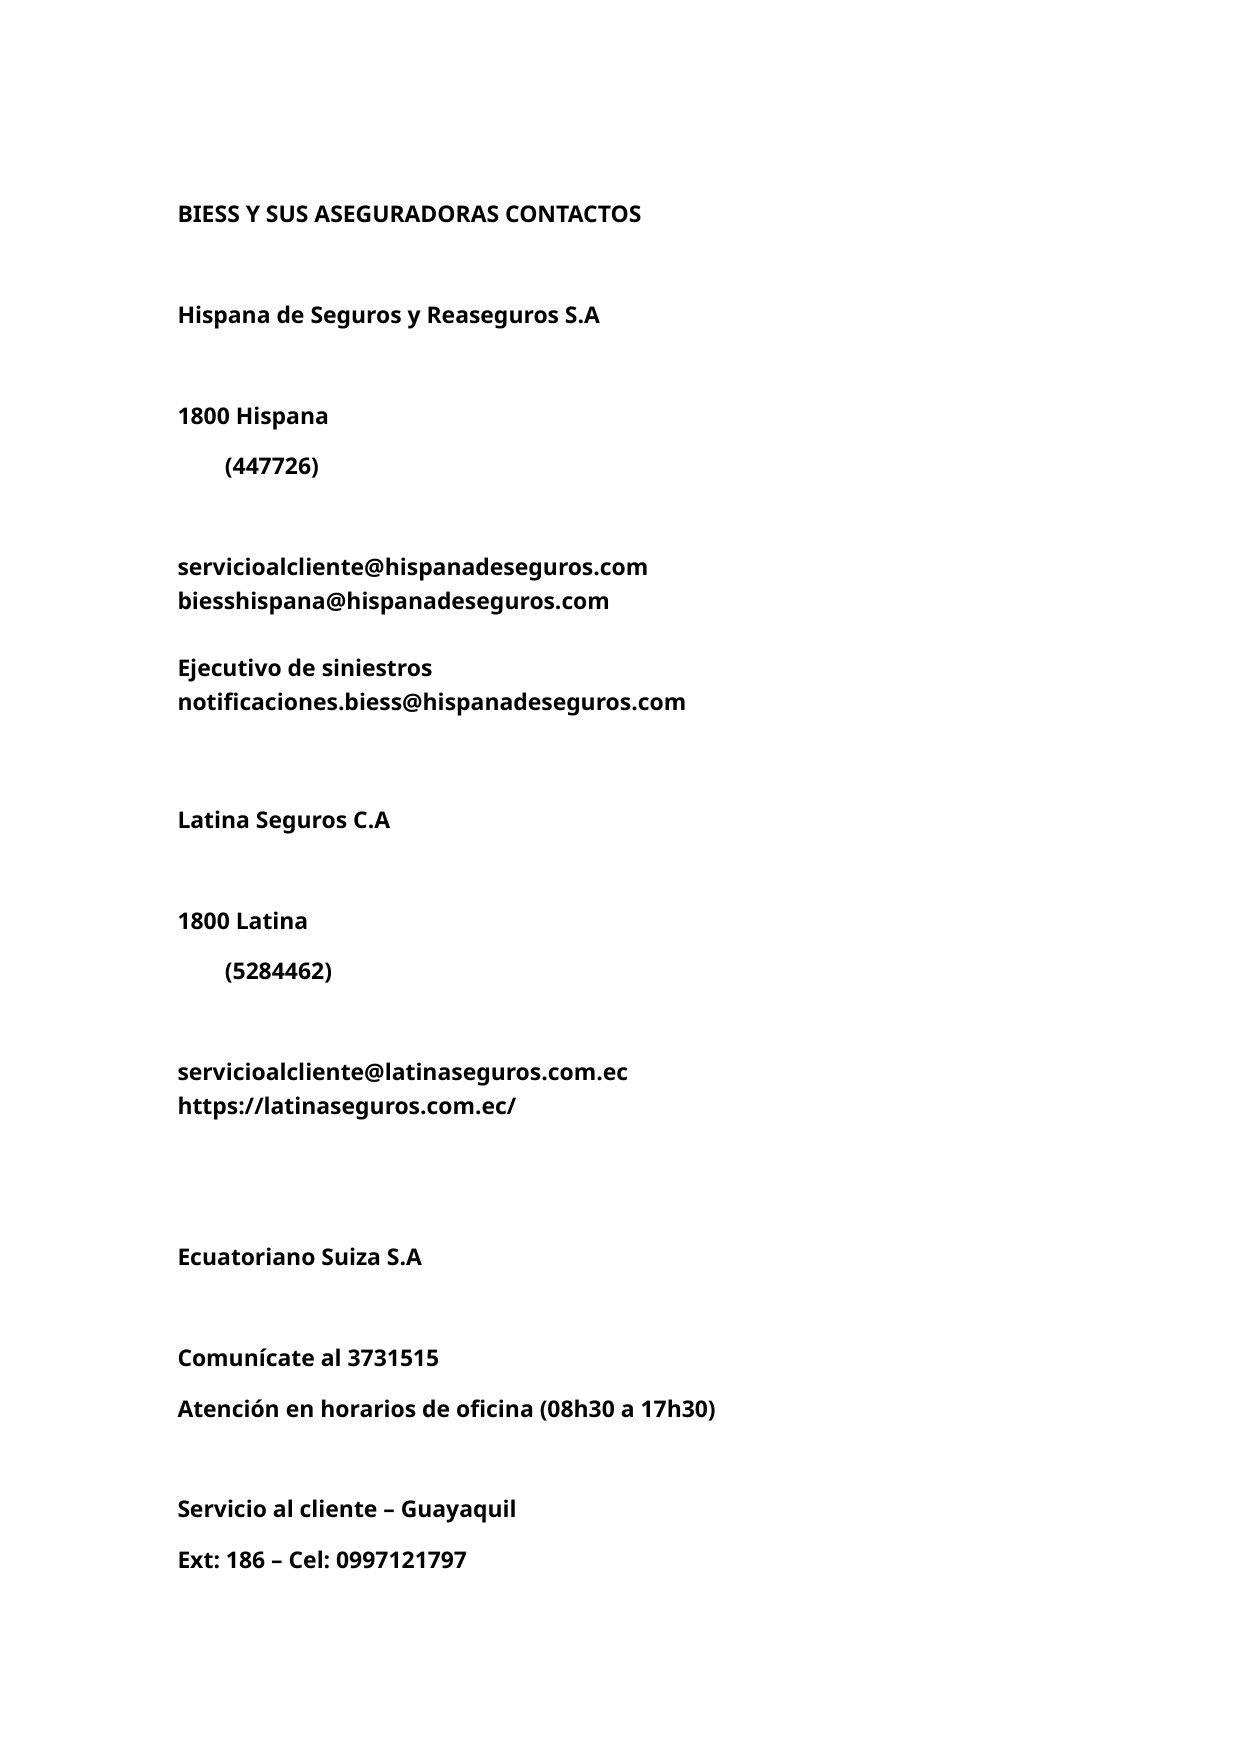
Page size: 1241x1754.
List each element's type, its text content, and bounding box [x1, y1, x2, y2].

text Ecuatoriano Suiza S.A [177, 1241, 1063, 1273]
text Comunícate al 3731515 [177, 1342, 1063, 1373]
text BIESS Y SUS ASEGURADORAS CONTACTOS [177, 198, 1063, 229]
text 1800 Latina [177, 905, 1063, 936]
text (5284462) [177, 955, 1063, 986]
text Latina Seguros C.A [177, 804, 1063, 835]
text 1800 Hispana [177, 400, 1063, 431]
text Hispana de Seguros y Reaseguros S.A [177, 299, 1063, 330]
text (447726) [177, 450, 1063, 481]
text Servicio al cliente – Guayaquil [177, 1493, 1063, 1525]
text servicioalcliente@hispanadeseguros.com biesshispana@hispanadeseguros.com Ejecutivo de siniestros notificaciones.biess@hispanadeseguros.com [177, 551, 1063, 785]
text Atención en horarios de oficina (08h30 a 17h30) [177, 1393, 1063, 1424]
text Ext: 186 – Cel: 0997121797 [177, 1544, 1063, 1575]
text servicioalcliente@latinaseguros.com.ec https://latinaseguros.com.ec/ [177, 1056, 1063, 1222]
